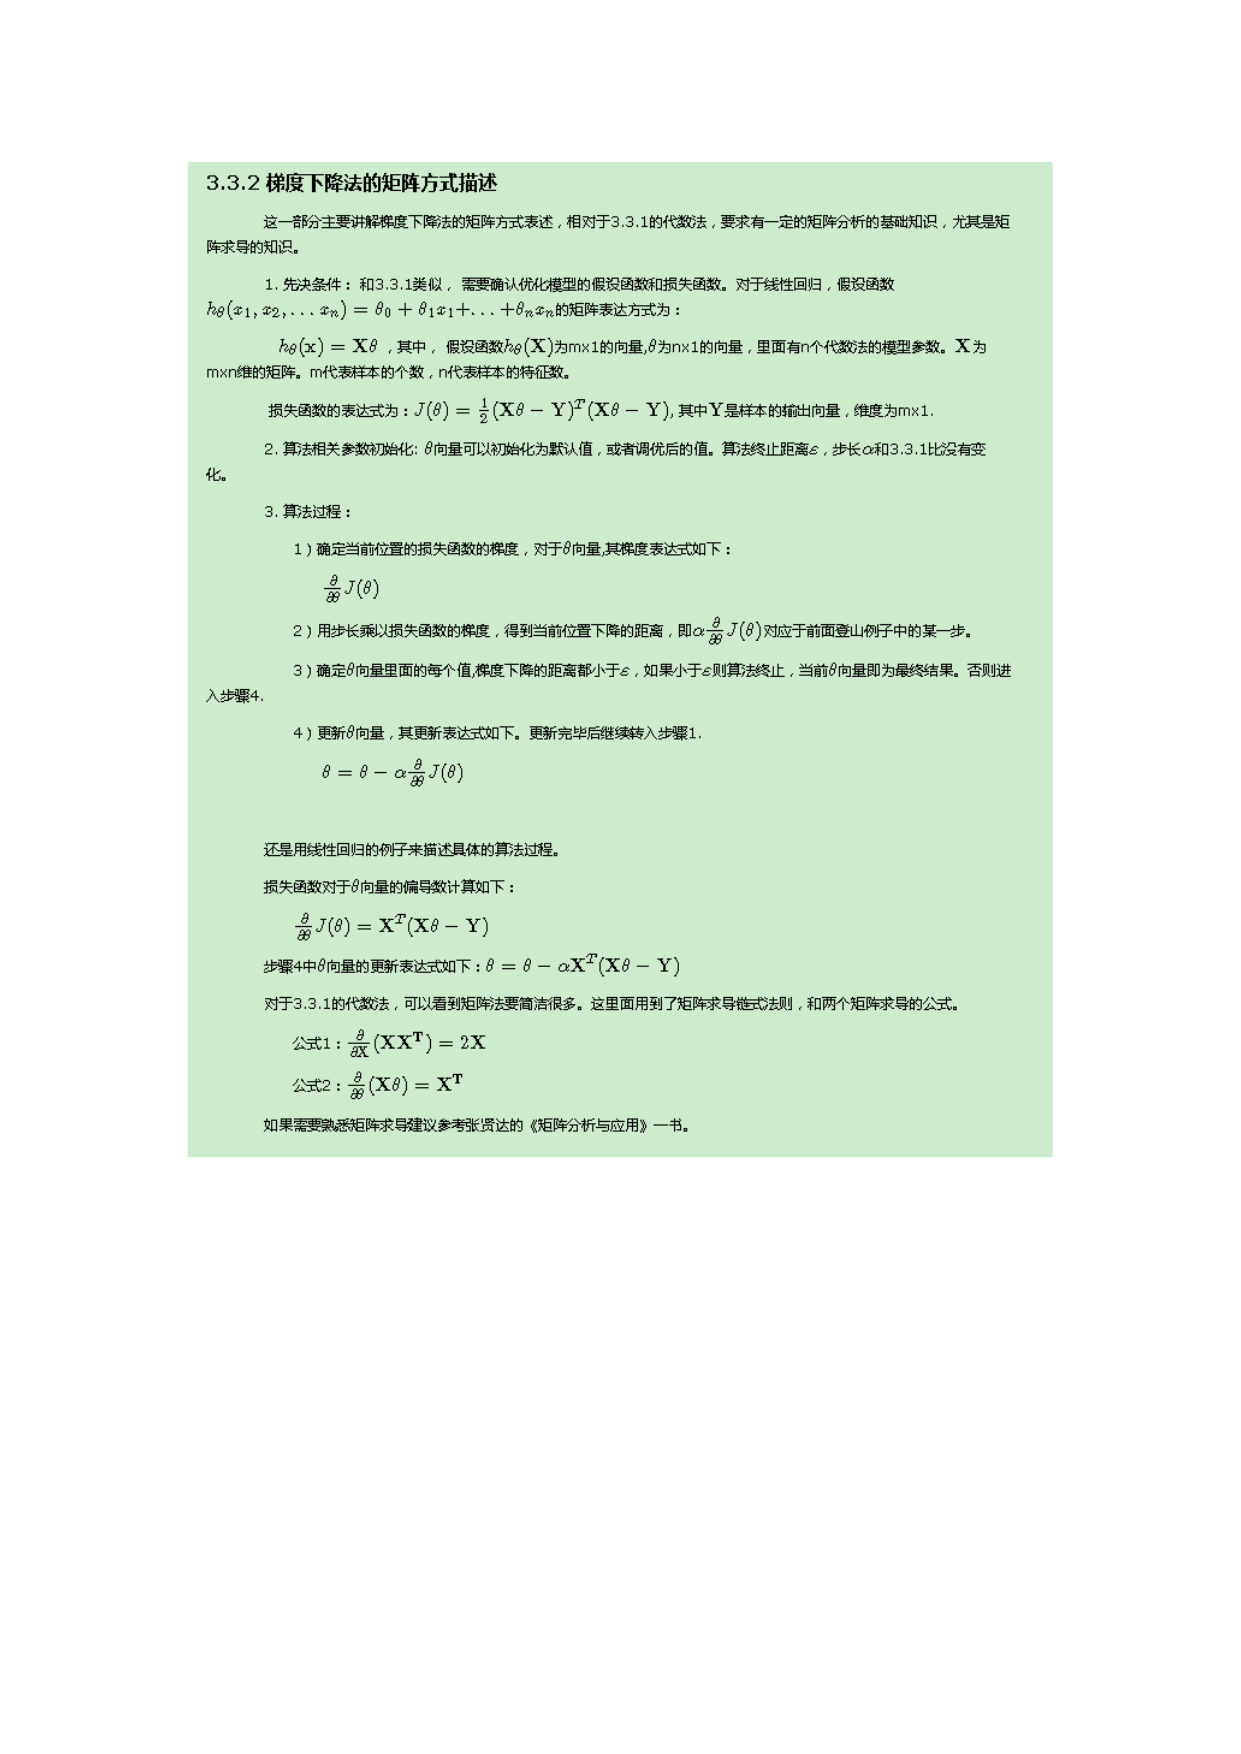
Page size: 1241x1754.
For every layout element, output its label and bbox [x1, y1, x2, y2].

picture [187, 162, 1053, 1157]
